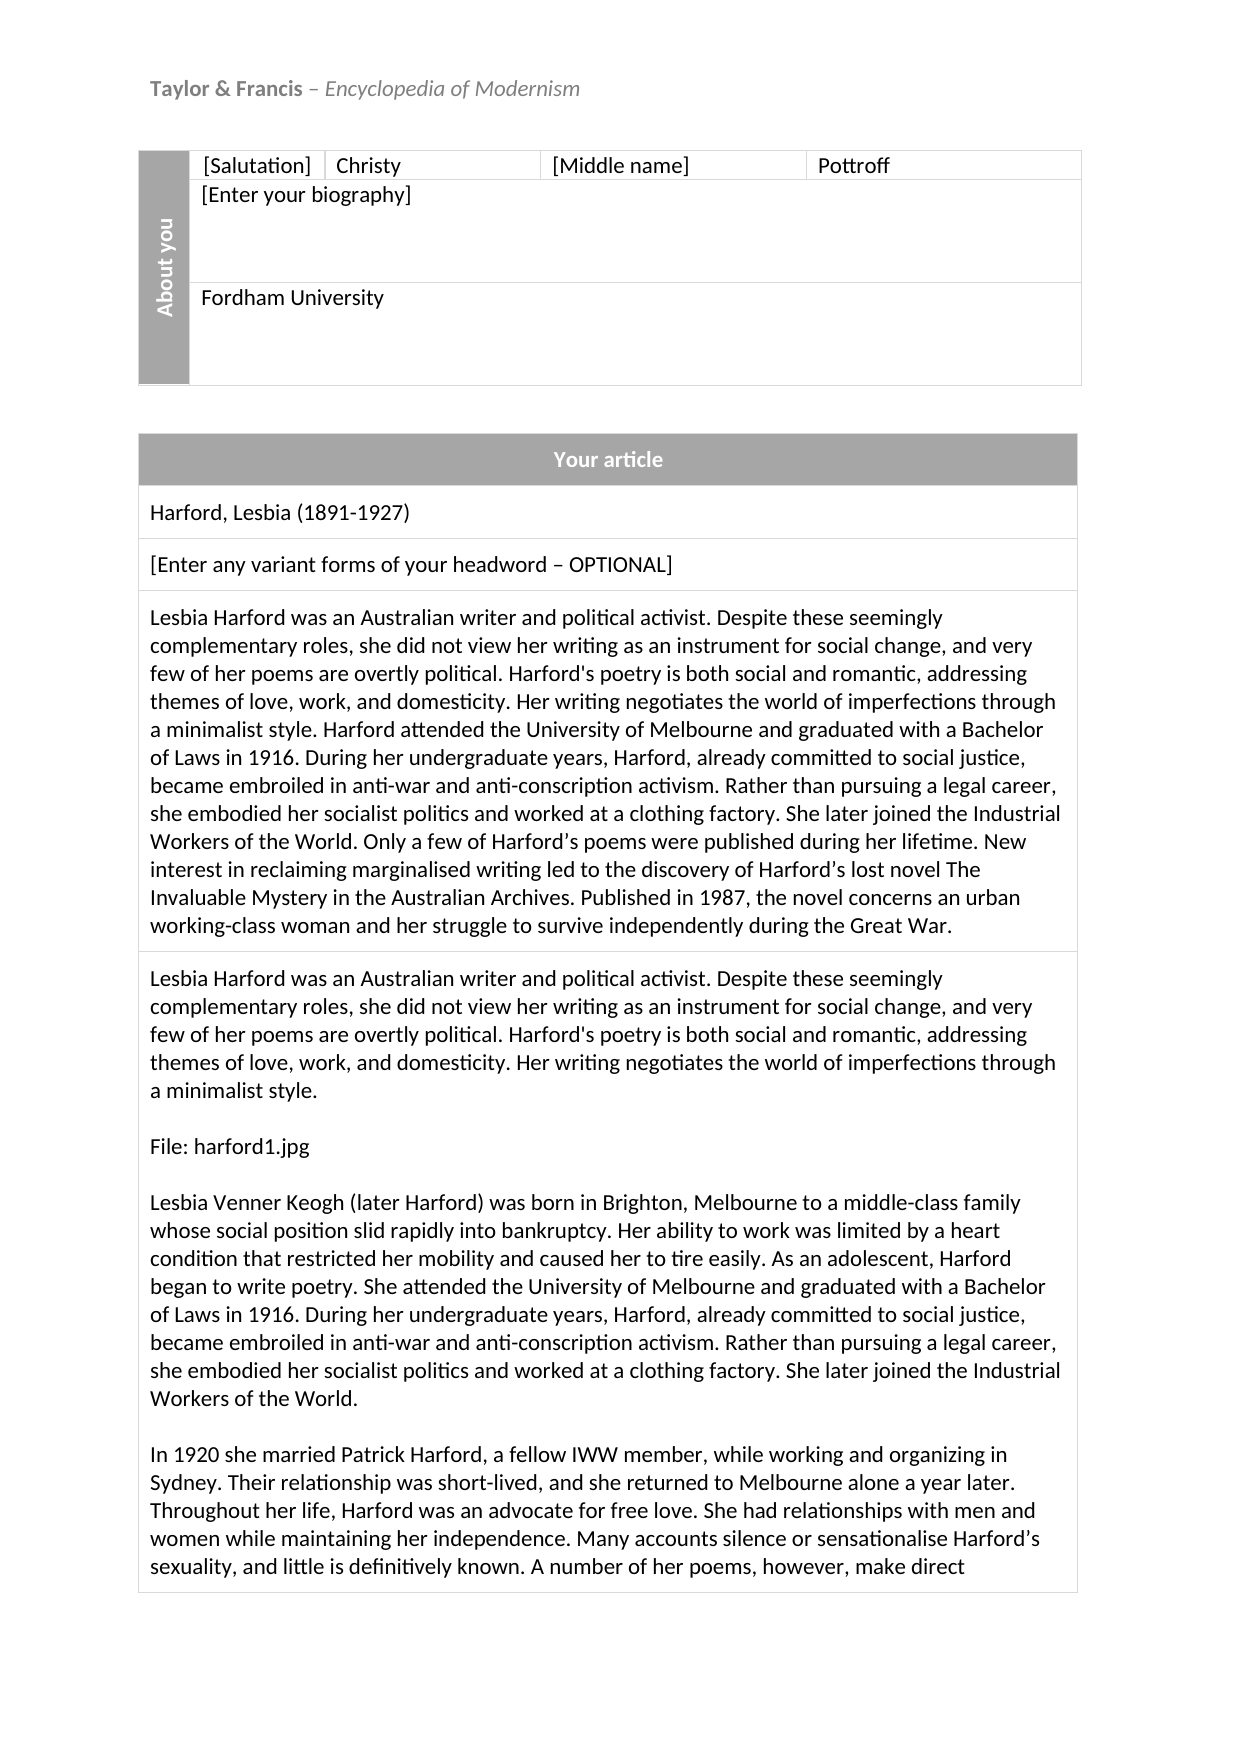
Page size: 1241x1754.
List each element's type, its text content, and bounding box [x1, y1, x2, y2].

table_header About you [139, 151, 189, 384]
table_header Your article [139, 434, 1077, 485]
